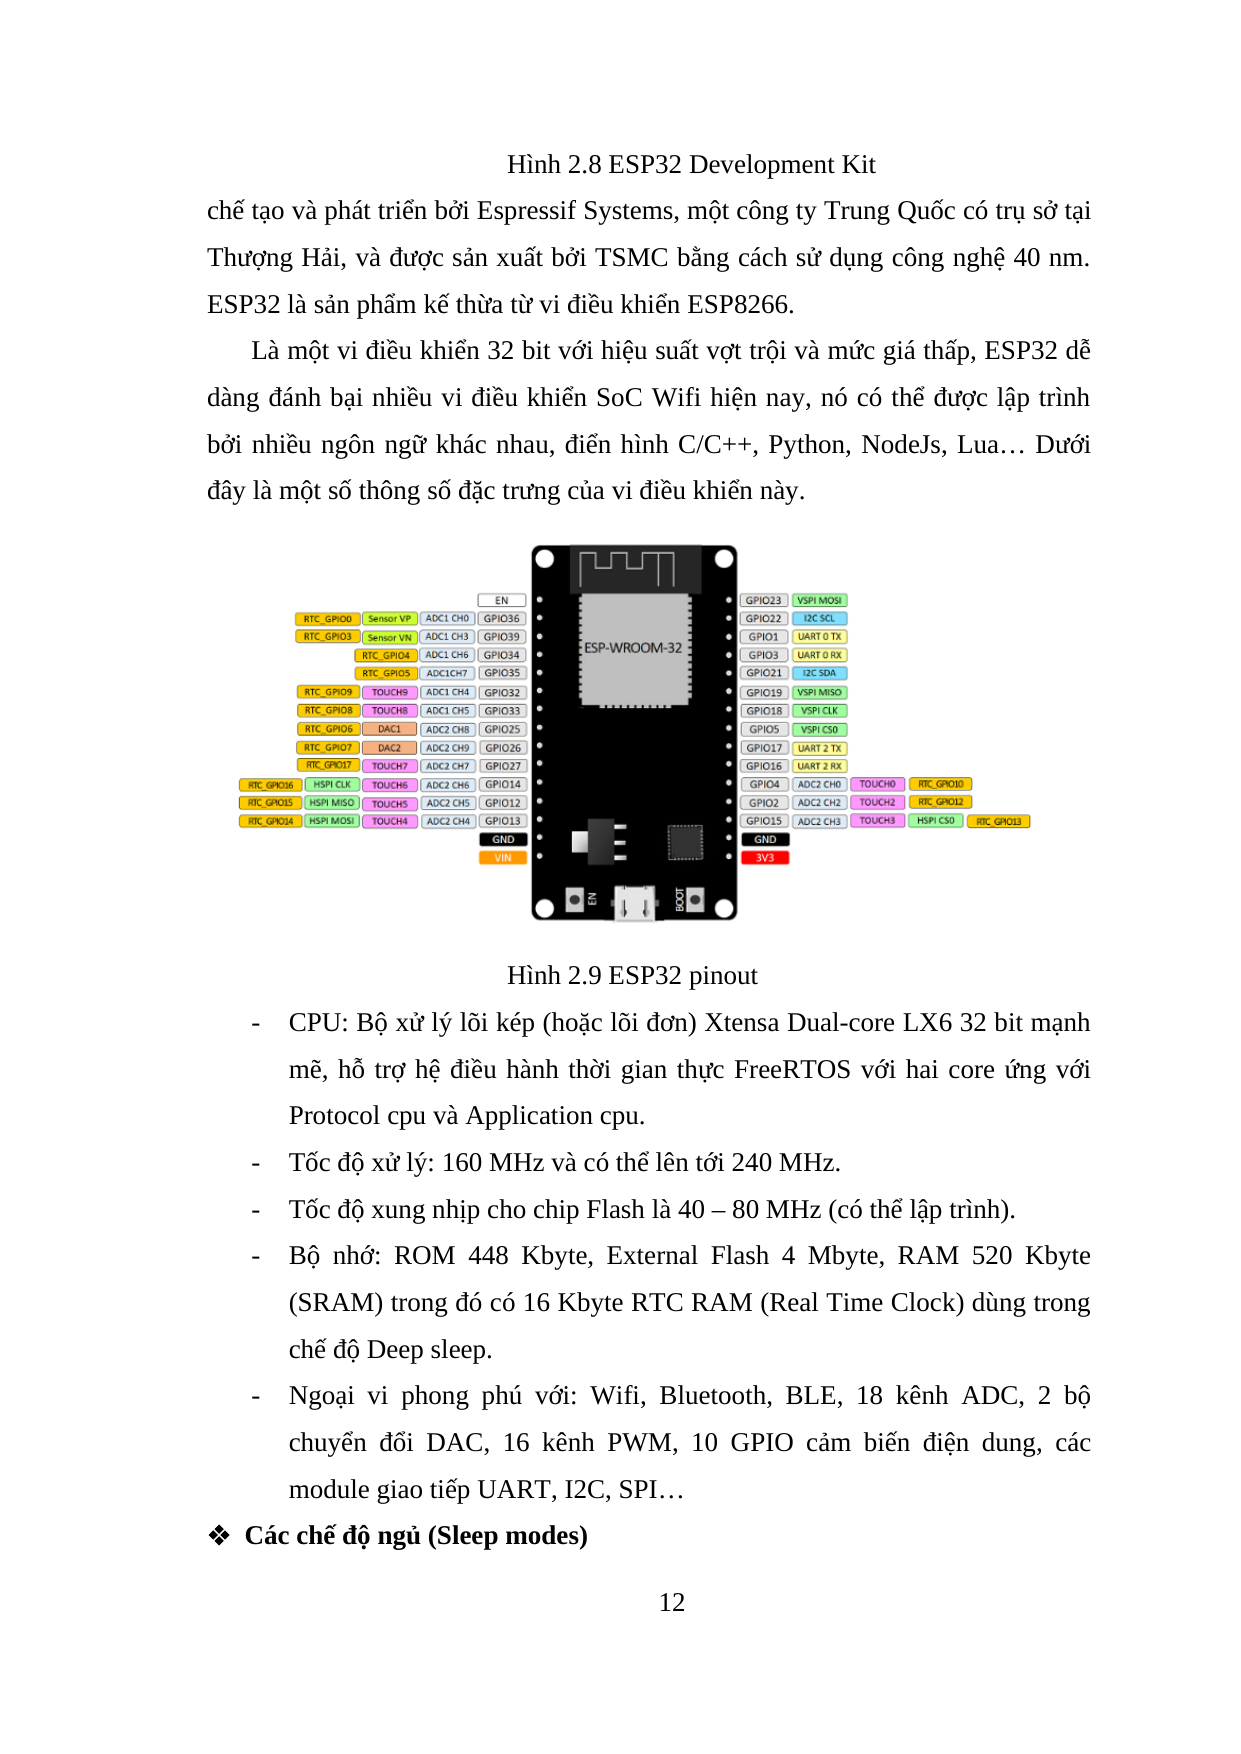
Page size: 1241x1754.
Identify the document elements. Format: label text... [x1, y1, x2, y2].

text chế tạo và phát triển bởi Espressif Systems, một công ty Trung Quốc có trụ sở tại Thượng Hải, và được sản xuất bởi TSMC bằng cách sử dụng công nghệ 40 nm. ESP32 là sản phẩm kế thừa từ vi điều khiển ESP8266. [207, 194, 1092, 319]
list Các chế độ ngủ (Sleep modes) [207, 1519, 1092, 1551]
list Ngoại vi phong phú với: Wifi, Bluetooth, BLE, 18 kênh ADC, 2 bộ chuyển đổi DAC, 16 kênh PWM, 10 GPIO cảm biến điện dung, các module giao tiếp UART, I2C, SPI… [251, 1379, 1092, 1504]
list CPU: Bộ xử lý lõi kép (hoặc lõi đơn) Xtensa Dual-core LX6 32 bit mạnh mẽ, hỗ trợ hệ điều hành thời gian thực FreeRTOS với hai core ứng với Protocol cpu và Application cpu. [251, 1006, 1092, 1131]
list Tốc độ xử lý: 160 MHz và có thể lên tới 240 MHz. [251, 1146, 1092, 1177]
list Bộ nhớ: ROM 448 Kbyte, External Flash 4 Mbyte, RAM 520 Kbyte (SRAM) trong đó có 16 Kbyte RTC RAM (Real Time Clock) dùng trong chế độ Deep sleep. [251, 1239, 1092, 1364]
picture [206, 521, 1093, 944]
text Hình 2.8 ESP32 Development Kit [432, 148, 1092, 179]
text Là một vi điều khiển 32 bit với hiệu suất vợt trội và mức giá thấp, ESP32 dễ dàng đánh bại nhiều vi điều khiển SoC Wifi hiện nay, nó có thể được lập trình bởi nhiều ngôn ngữ khác nhau, điển hình C/C++, Python, NodeJs, Lua… Dưới đây là một số thông số đặc trưng của vi điều khiển này. [207, 334, 1092, 506]
list Tốc độ xung nhịp cho chip Flash là 40 – 80 MHz (có thể lập trình). [251, 1193, 1092, 1224]
text Hình 2.9 ESP32 pinout [432, 959, 1092, 991]
